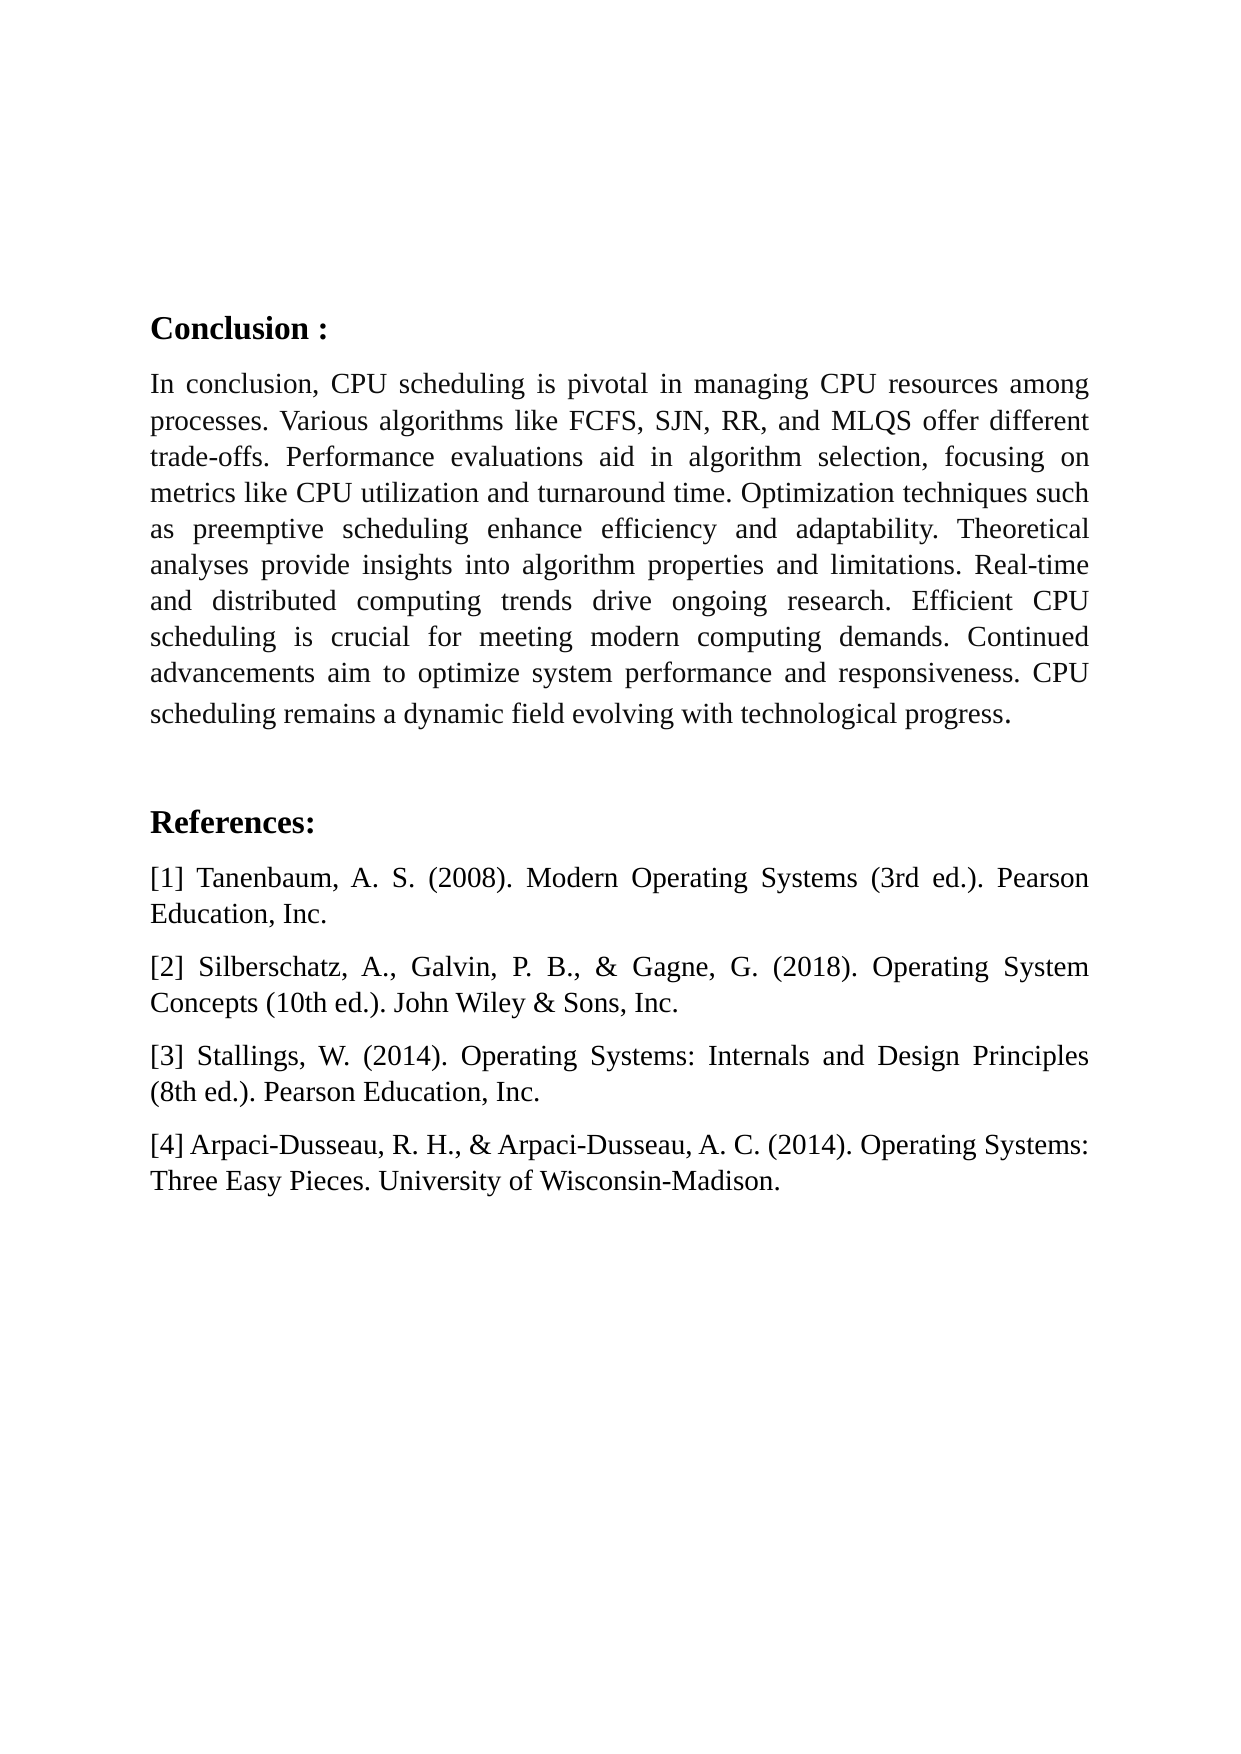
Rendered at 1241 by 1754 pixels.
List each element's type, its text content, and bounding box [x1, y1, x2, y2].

text [1] Tanenbaum, A. S. (2008). Modern Operating Systems (3rd ed.). Pearson Education, Inc. [150, 860, 1090, 930]
text [4] Arpaci-Dusseau, R. H., & Arpaci-Dusseau, A. C. (2014). Operating Systems: Three Easy Pieces. University of Wisconsin-Madison. [150, 1127, 1090, 1197]
text [3] Stallings, W. (2014). Operating Systems: Internals and Design Principles (8th ed.). Pearson Education, Inc. [150, 1038, 1090, 1108]
text References: [150, 802, 1090, 841]
text Conclusion : [150, 308, 1090, 347]
text [2] Silberschatz, A., Galvin, P. B., & Gagne, G. (2018). Operating System Concepts (10th ed.). John Wiley & Sons, Inc. [150, 949, 1090, 1019]
